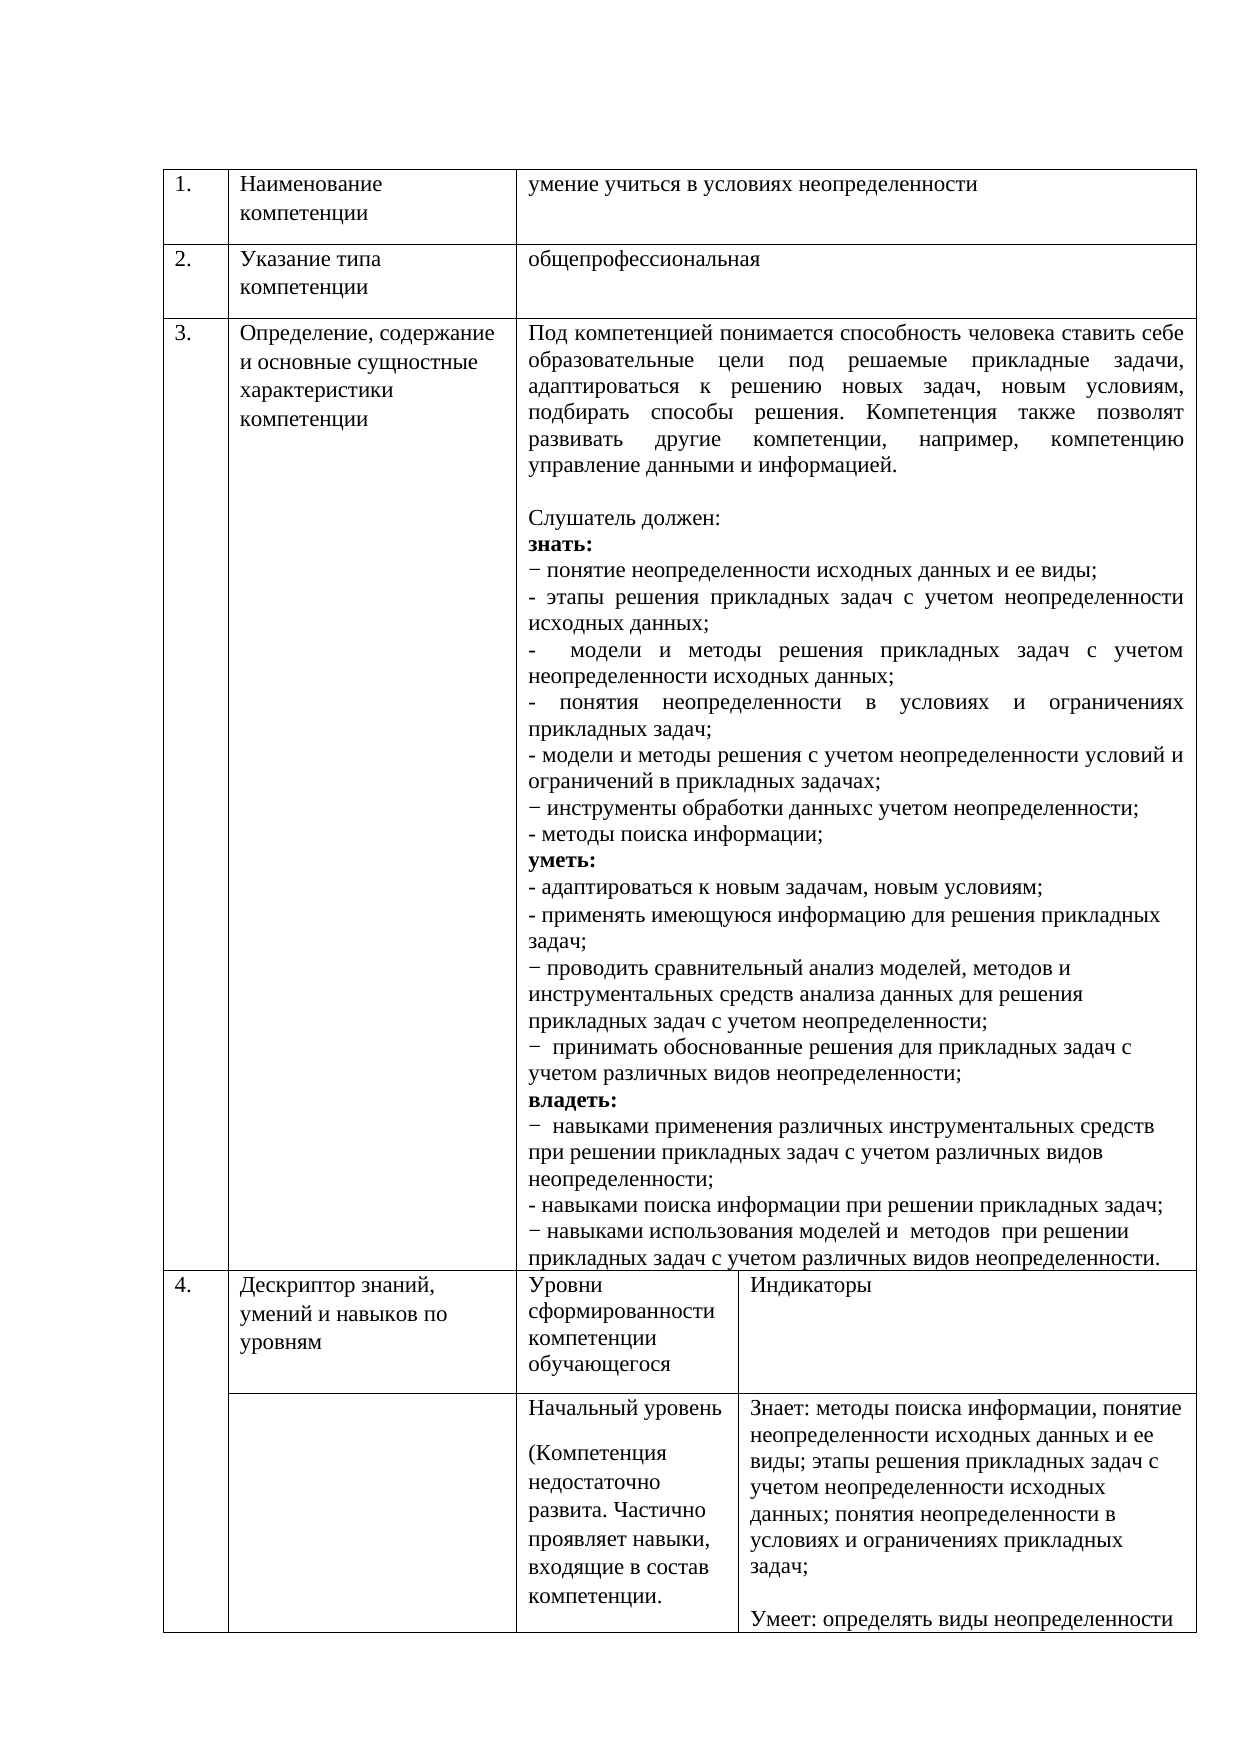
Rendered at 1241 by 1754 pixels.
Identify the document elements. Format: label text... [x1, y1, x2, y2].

table_cell 3. [164, 319, 228, 1270]
table_header Наименование компетенции [229, 170, 516, 244]
table_cell Дескриптор знаний, умений и навыков по уровням [229, 1271, 516, 1393]
table_cell 2. [164, 245, 228, 318]
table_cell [517, 1394, 738, 1632]
table_header 1. [164, 170, 228, 244]
table_cell Указание типа компетенции [229, 245, 516, 318]
table_cell Под компетенцией понимается способность человека ставить себе образовательные цели под решаемые прикладные задачи, адаптироваться к решению новых задач, новым условиям, подбирать способы решения. Компетенция также позволят развивать другие компетенции, например, компетенцию управление данными и информацией. Слушатель должен: знать: − понятие неопределенности исходных данных и ее виды; - этапы решения прикладных задач с учетом неопределенности исходных данных; - модели и методы решения прикладных задач с учетом неопределенности исходных данных; - понятия неопределенности в условиях и ограничениях прикладных задач; - модели и методы решения с учетом неопределенности условий и ограничений в прикладных задачах; − инструменты обработки данныхc учетом неопределенности; - методы поиска информации; уметь: - адаптироваться к новым задачам, новым условиям; - применять имеющуюся информацию для решения прикладных задач; − проводить сравнительный анализ моделей, методов и инструментальных средств анализа данных для решения прикладных задач с учетом неопределенности; − принимать обоснованные решения для прикладных задач с учетом различных видов неопределенности; владеть: − навыками применения различных инструментальных средств при решении прикладных задач с учетом различных видов неопределенности; - навыками поиска информации при решении прикладных задач; − навыками использования моделей и методов при решении прикладных задач с учетом различных видов неопределенности. [517, 319, 1196, 1270]
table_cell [739, 1394, 1196, 1632]
table_cell 4. [164, 1271, 228, 1632]
table_cell общепрофессиональная [517, 245, 1196, 318]
table_cell Уровни сформированности компетенции обучающегося [517, 1271, 738, 1393]
table_cell Определение, содержание и основные сущностные характеристики компетенции [229, 319, 516, 1270]
table_cell Индикаторы [739, 1271, 1196, 1393]
table_cell [229, 1394, 516, 1632]
table_header умение учиться в условиях неопределенности [517, 170, 1196, 244]
